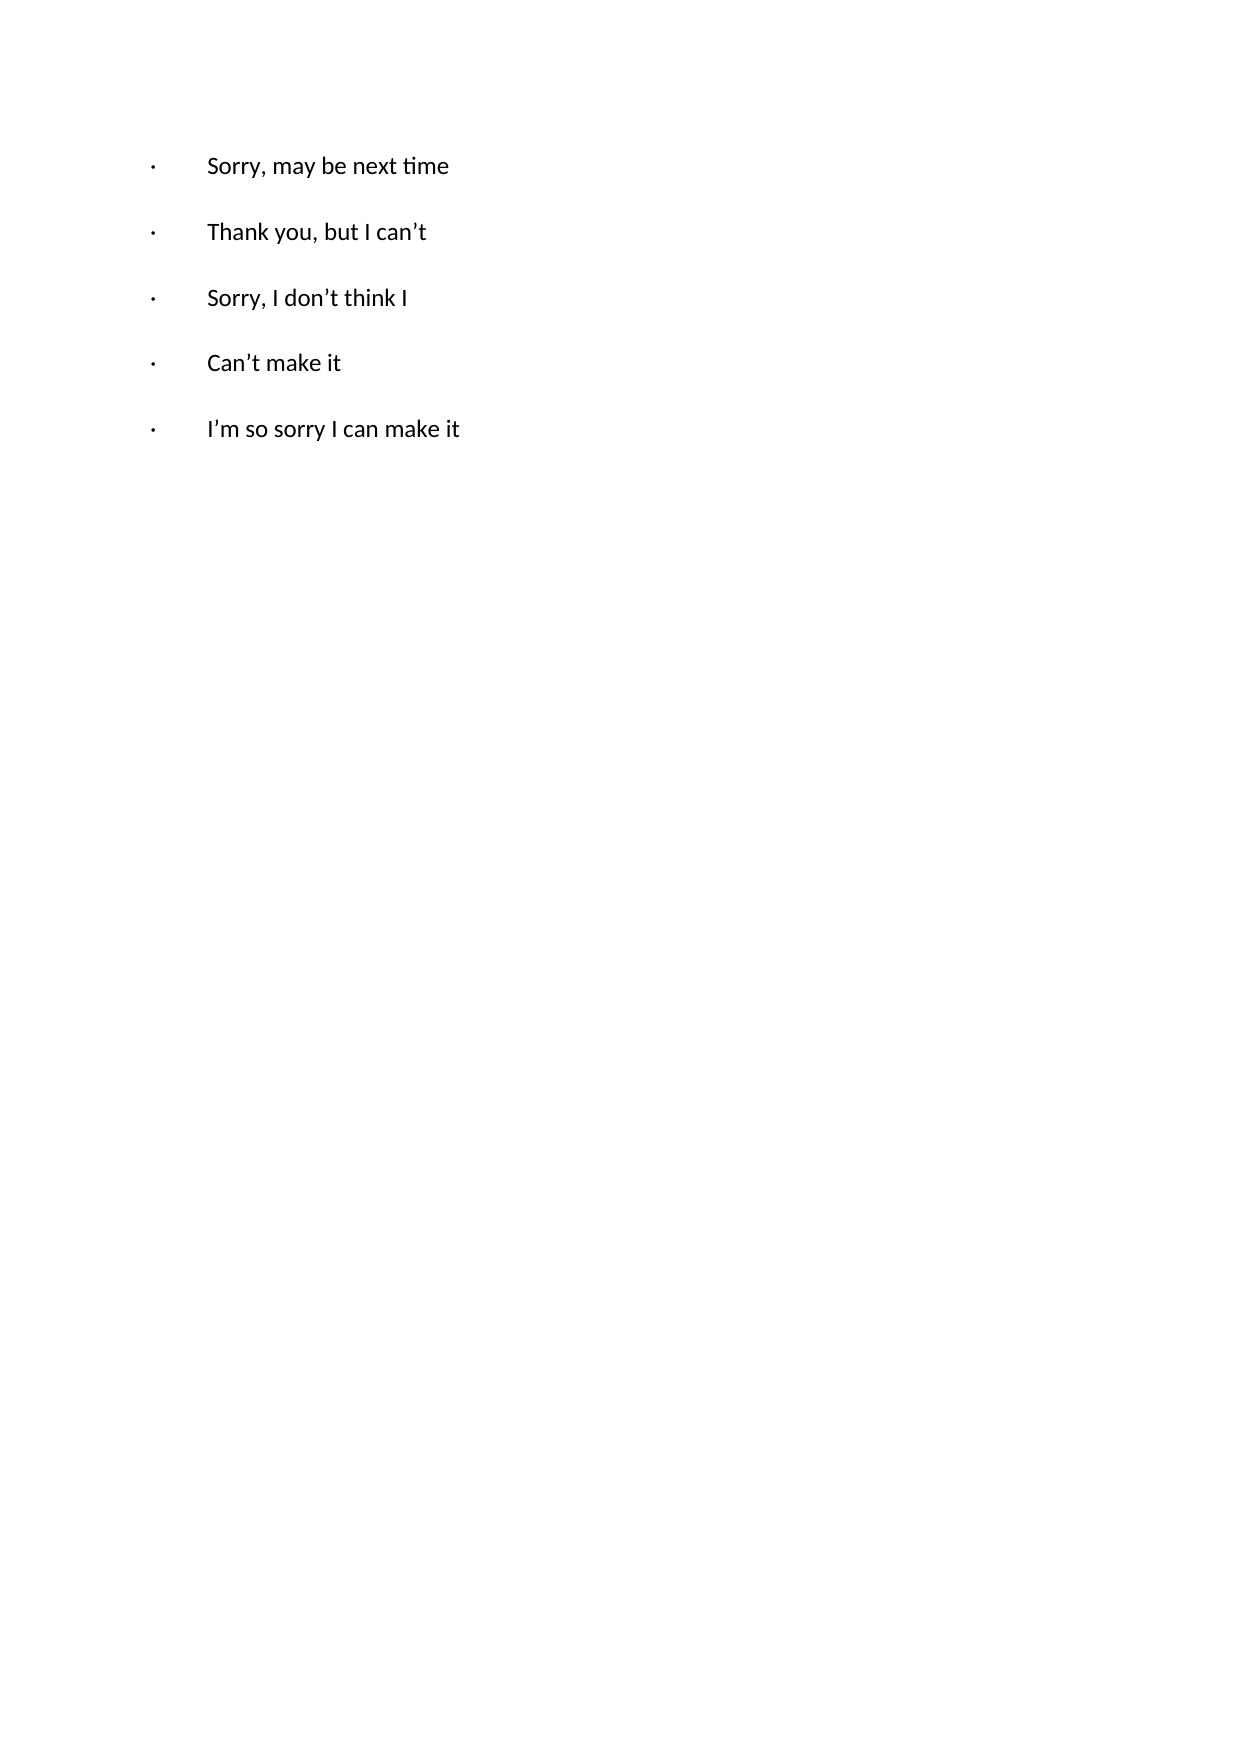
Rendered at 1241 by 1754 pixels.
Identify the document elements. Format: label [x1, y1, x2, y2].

text [150, 150, 1090, 444]
